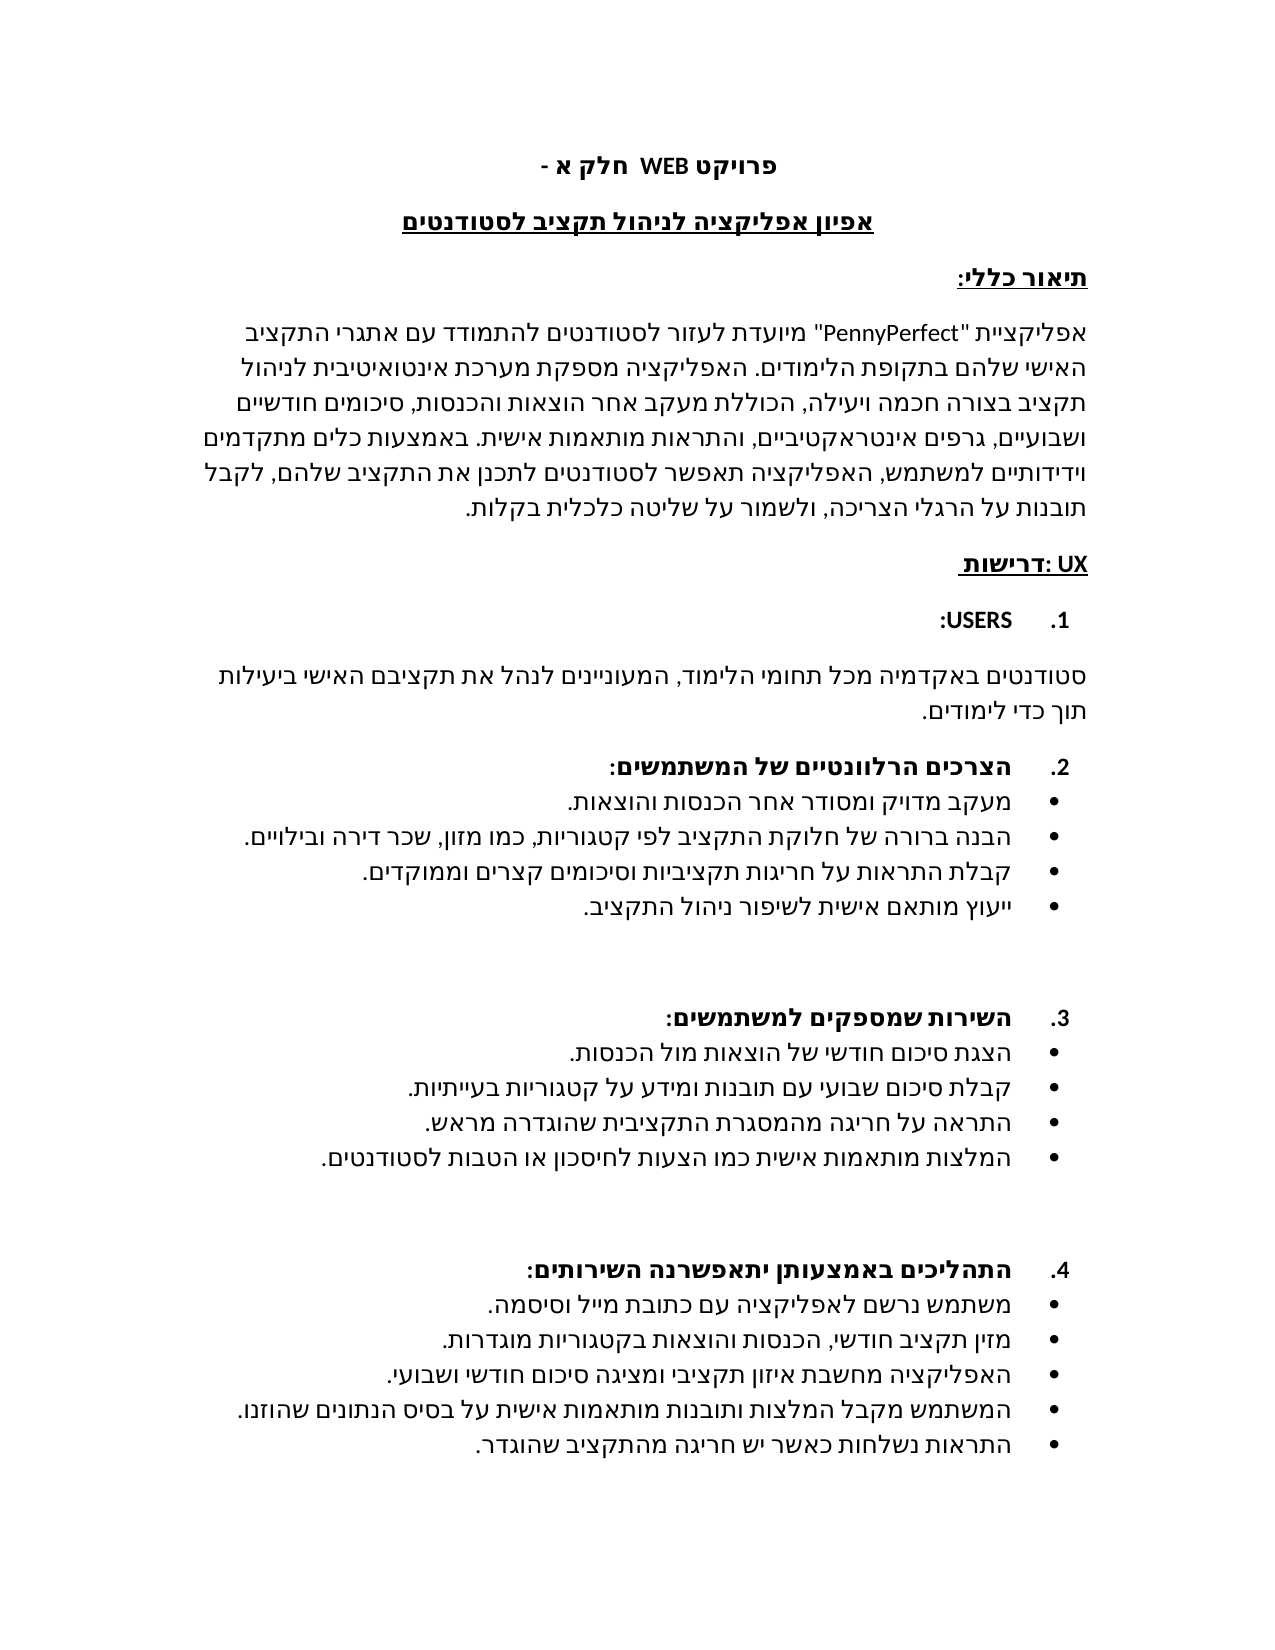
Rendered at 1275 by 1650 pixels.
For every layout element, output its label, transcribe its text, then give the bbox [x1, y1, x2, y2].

list USERS: [187, 604, 1050, 635]
list ייעוץ מותאם אישית לשיפור ניהול התקציב. [187, 891, 1050, 921]
list השירות שמספקים למשתמשים: [187, 1002, 1050, 1033]
list הצגת סיכום חודשי של הוצאות מול הכנסות. [187, 1037, 1050, 1068]
list הצרכים הרלוונטיים של המשתמשים: [187, 751, 1050, 781]
list המשתמש מקבל המלצות ותובנות מותאמות אישית על בסיס הנתונים שהוזנו. [187, 1394, 1050, 1425]
list התראות נשלחות כאשר יש חריגה מהתקציב שהוגדר. [187, 1429, 1050, 1460]
list התהליכים באמצעותן יתאפשרנה השירותים: [187, 1254, 1050, 1285]
list קבלת התראות על חריגות תקציביות וסיכומים קצרים וממוקדים. [187, 856, 1050, 886]
text סטודנטים באקדמיה מכל תחומי הלימוד, המעוניינים לנהל את תקציבם האישי ביעילות תוך כדי לימודים. [187, 660, 1087, 726]
text - חלק א WEB פרויקט [230, 150, 1087, 181]
list מזין תקציב חודשי, הכנסות והוצאות בקטגוריות מוגדרות. [187, 1324, 1050, 1355]
list משתמש נרשם לאפליקציה עם כתובת מייל וסיסמה. [187, 1289, 1050, 1320]
text דרישות: UX [187, 548, 1087, 579]
list הבנה ברורה של חלוקת התקציב לפי קטגוריות, כמו מזון, שכר דירה ובילויים. [187, 821, 1050, 851]
list מעקב מדויק ומסודר אחר הכנסות והוצאות. [187, 786, 1050, 816]
list האפליקציה מחשבת איזון תקציבי ומציגה סיכום חודשי ושבועי. [187, 1359, 1050, 1390]
list קבלת סיכום שבועי עם תובנות ומידע על קטגוריות בעייתיות. [187, 1072, 1050, 1103]
text אפליקציית "PennyPerfect" מיועדת לעזור לסטודנטים להתמודד עם אתגרי התקציב האישי שלהם בתקופת הלימודים. האפליקציה מספקת מערכת אינטואיטיבית לניהול תקציב בצורה חכמה ויעילה, הכוללת מעקב אחר הוצאות והכנסות, סיכומים חודשיים ושבועיים, גרפים אינטראקטיביים, והתראות מותאמות אישית. באמצעות כלים מתקדמים וידידותיים למשתמש, האפליקציה תאפשר לסטודנטים לתכנן את התקציב שלהם, לקבל תובנות על הרגלי הצריכה, ולשמור על שליטה כלכלית בקלות. [187, 317, 1087, 523]
text אפיון אפליקציה לניהול תקציב לסטודנטים [187, 206, 1087, 236]
text :תיאור כללי [187, 262, 1087, 292]
list התראה על חריגה מהמסגרת התקציבית שהוגדרה מראש. [187, 1107, 1050, 1138]
list המלצות מותאמות אישית כמו הצעות לחיסכון או הטבות לסטודנטים. [187, 1142, 1050, 1173]
